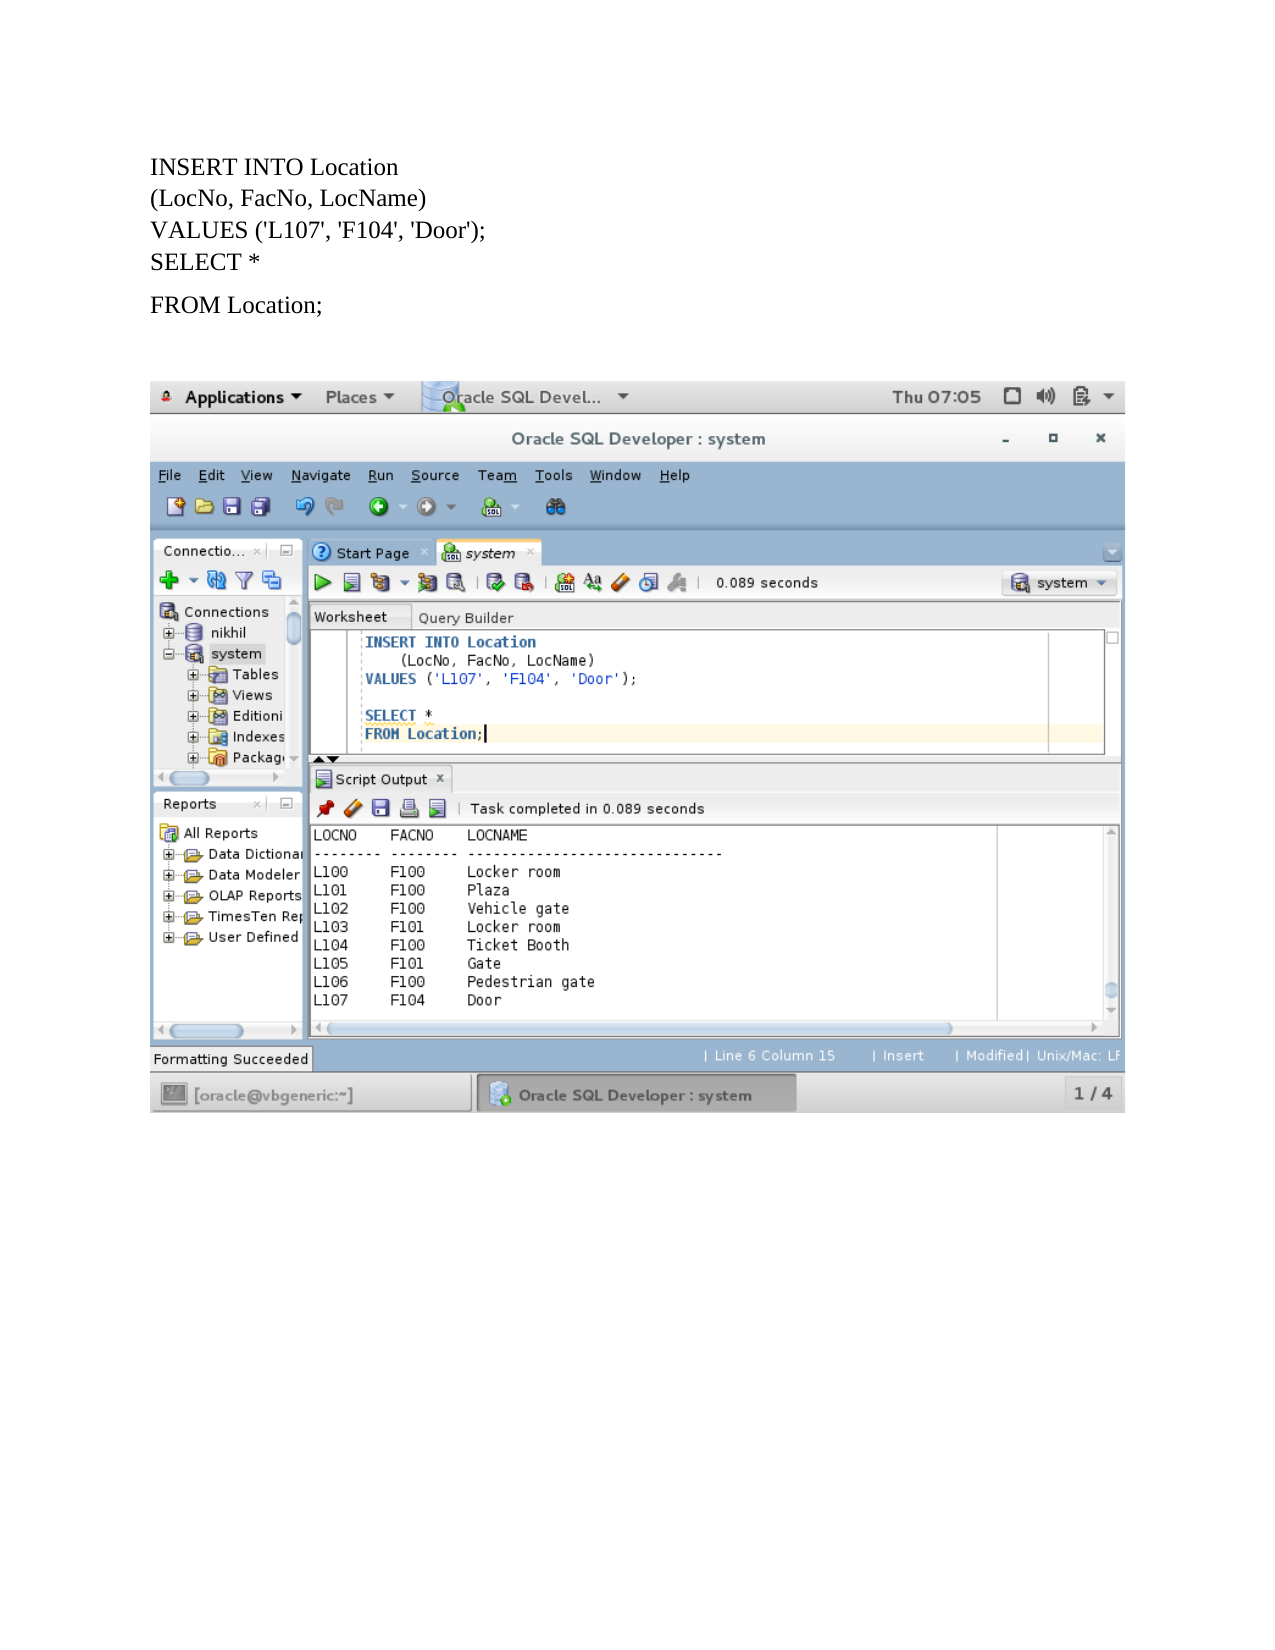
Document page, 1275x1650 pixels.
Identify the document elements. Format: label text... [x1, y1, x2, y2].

table_header INSERT INTO Location [149, 150, 406, 182]
picture [150, 381, 1125, 1113]
table_header (LocNo, FacNo, LocName) [149, 182, 434, 214]
table_header VALUES ('L107', 'F104', 'Door'); [149, 214, 494, 246]
table_header SELECT * [149, 246, 268, 277]
text FROM Location; [150, 290, 1125, 319]
